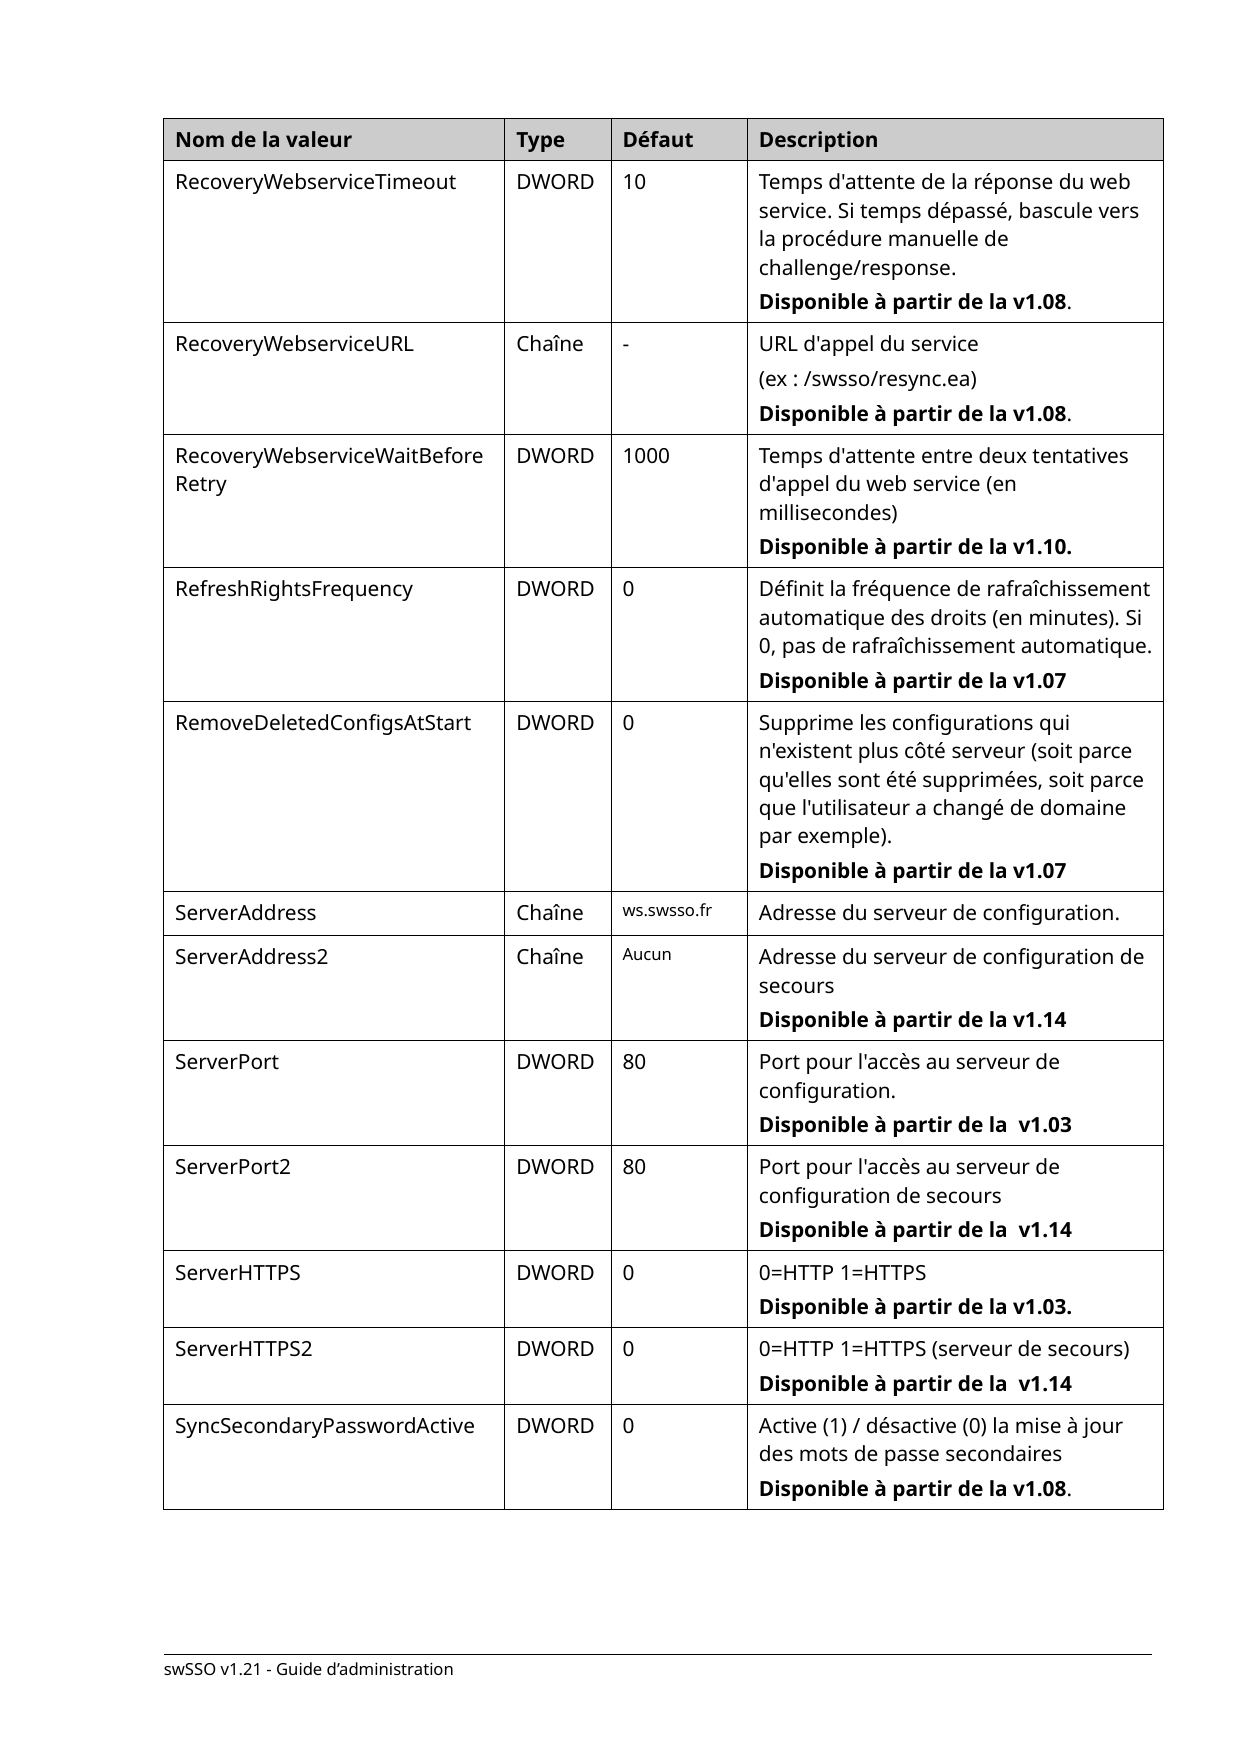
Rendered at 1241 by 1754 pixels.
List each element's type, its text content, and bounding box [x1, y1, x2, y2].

table_cell 0 [612, 568, 747, 701]
table_cell 0=HTTP 1=HTTPS Disponible à partir de la v1.03. [748, 1251, 1163, 1327]
table_cell Temps d'attente de la réponse du web service. Si temps dépassé, bascule vers la procédure manuelle de challenge/response. Disponible à partir de la v1.08. [748, 161, 1163, 322]
table_cell 80 [612, 1041, 747, 1145]
table_header Nom de la valeur [164, 119, 504, 160]
table_cell Port pour l'accès au serveur de configuration de secours Disponible à partir de la v1.14 [748, 1146, 1163, 1250]
table_cell ServerHTTPS [164, 1251, 504, 1327]
table_cell ws.swsso.fr [612, 892, 747, 935]
table_cell Port pour l'accès au serveur de configuration. Disponible à partir de la v1.03 [748, 1041, 1163, 1145]
table_cell 0 [612, 702, 747, 891]
table_header Description [748, 119, 1163, 160]
table_cell URL d'appel du service (ex : /swsso/resync.ea) Disponible à partir de la v1.08. [748, 323, 1163, 433]
table_cell DWORD [505, 568, 611, 701]
table_cell Adresse du serveur de configuration. [748, 892, 1163, 935]
table_cell 0 [612, 1405, 747, 1509]
table_cell ServerPort2 [164, 1146, 504, 1250]
table_cell 80 [612, 1146, 747, 1250]
table_cell RecoveryWebserviceURL [164, 323, 504, 433]
table_cell RefreshRightsFrequency [164, 568, 504, 701]
table_cell Adresse du serveur de configuration de secours Disponible à partir de la v1.14 [748, 936, 1163, 1040]
table_cell DWORD [505, 1041, 611, 1145]
table_cell ServerAddress2 [164, 936, 504, 1040]
table_header Type [505, 119, 611, 160]
table_cell Supprime les configurations qui n'existent plus côté serveur (soit parce qu'elles sont été supprimées, soit parce que l'utilisateur a changé de domaine par exemple). Disponible à partir de la v1.07 [748, 702, 1163, 891]
table_cell Définit la fréquence de rafraîchissement automatique des droits (en minutes). Si 0, pas de rafraîchissement automatique. Disponible à partir de la v1.07 [748, 568, 1163, 701]
table_cell Aucun [612, 936, 747, 1040]
table_cell RecoveryWebserviceTimeout [164, 161, 504, 322]
table_cell SyncSecondaryPasswordActive [164, 1405, 504, 1509]
table_cell 0 [612, 1251, 747, 1327]
table_cell Active (1) / désactive (0) la mise à jour des mots de passe secondaires Disponible à partir de la v1.08. [748, 1405, 1163, 1509]
table_cell DWORD [505, 161, 611, 322]
table_header Défaut [612, 119, 747, 160]
table_cell - [612, 323, 747, 433]
table_cell 0=HTTP 1=HTTPS (serveur de secours) Disponible à partir de la v1.14 [748, 1328, 1163, 1404]
table_cell ServerHTTPS2 [164, 1328, 504, 1404]
table_cell ServerPort [164, 1041, 504, 1145]
table_cell RecoveryWebserviceWaitBeforeRetry [164, 435, 504, 567]
table_cell 1000 [612, 435, 747, 567]
table_cell ServerAddress [164, 892, 504, 935]
table_cell Chaîne [505, 892, 611, 935]
table_cell 10 [612, 161, 747, 322]
table_cell DWORD [505, 1251, 611, 1327]
table_cell Chaîne [505, 936, 611, 1040]
table_cell DWORD [505, 435, 611, 567]
table_cell DWORD [505, 1328, 611, 1404]
table_cell DWORD [505, 1146, 611, 1250]
table_cell RemoveDeletedConfigsAtStart [164, 702, 504, 891]
table_cell 0 [612, 1328, 747, 1404]
table_cell DWORD [505, 702, 611, 891]
table_cell Temps d'attente entre deux tentatives d'appel du web service (en millisecondes) Disponible à partir de la v1.10. [748, 435, 1163, 567]
table_cell DWORD [505, 1405, 611, 1509]
table_cell Chaîne [505, 323, 611, 433]
